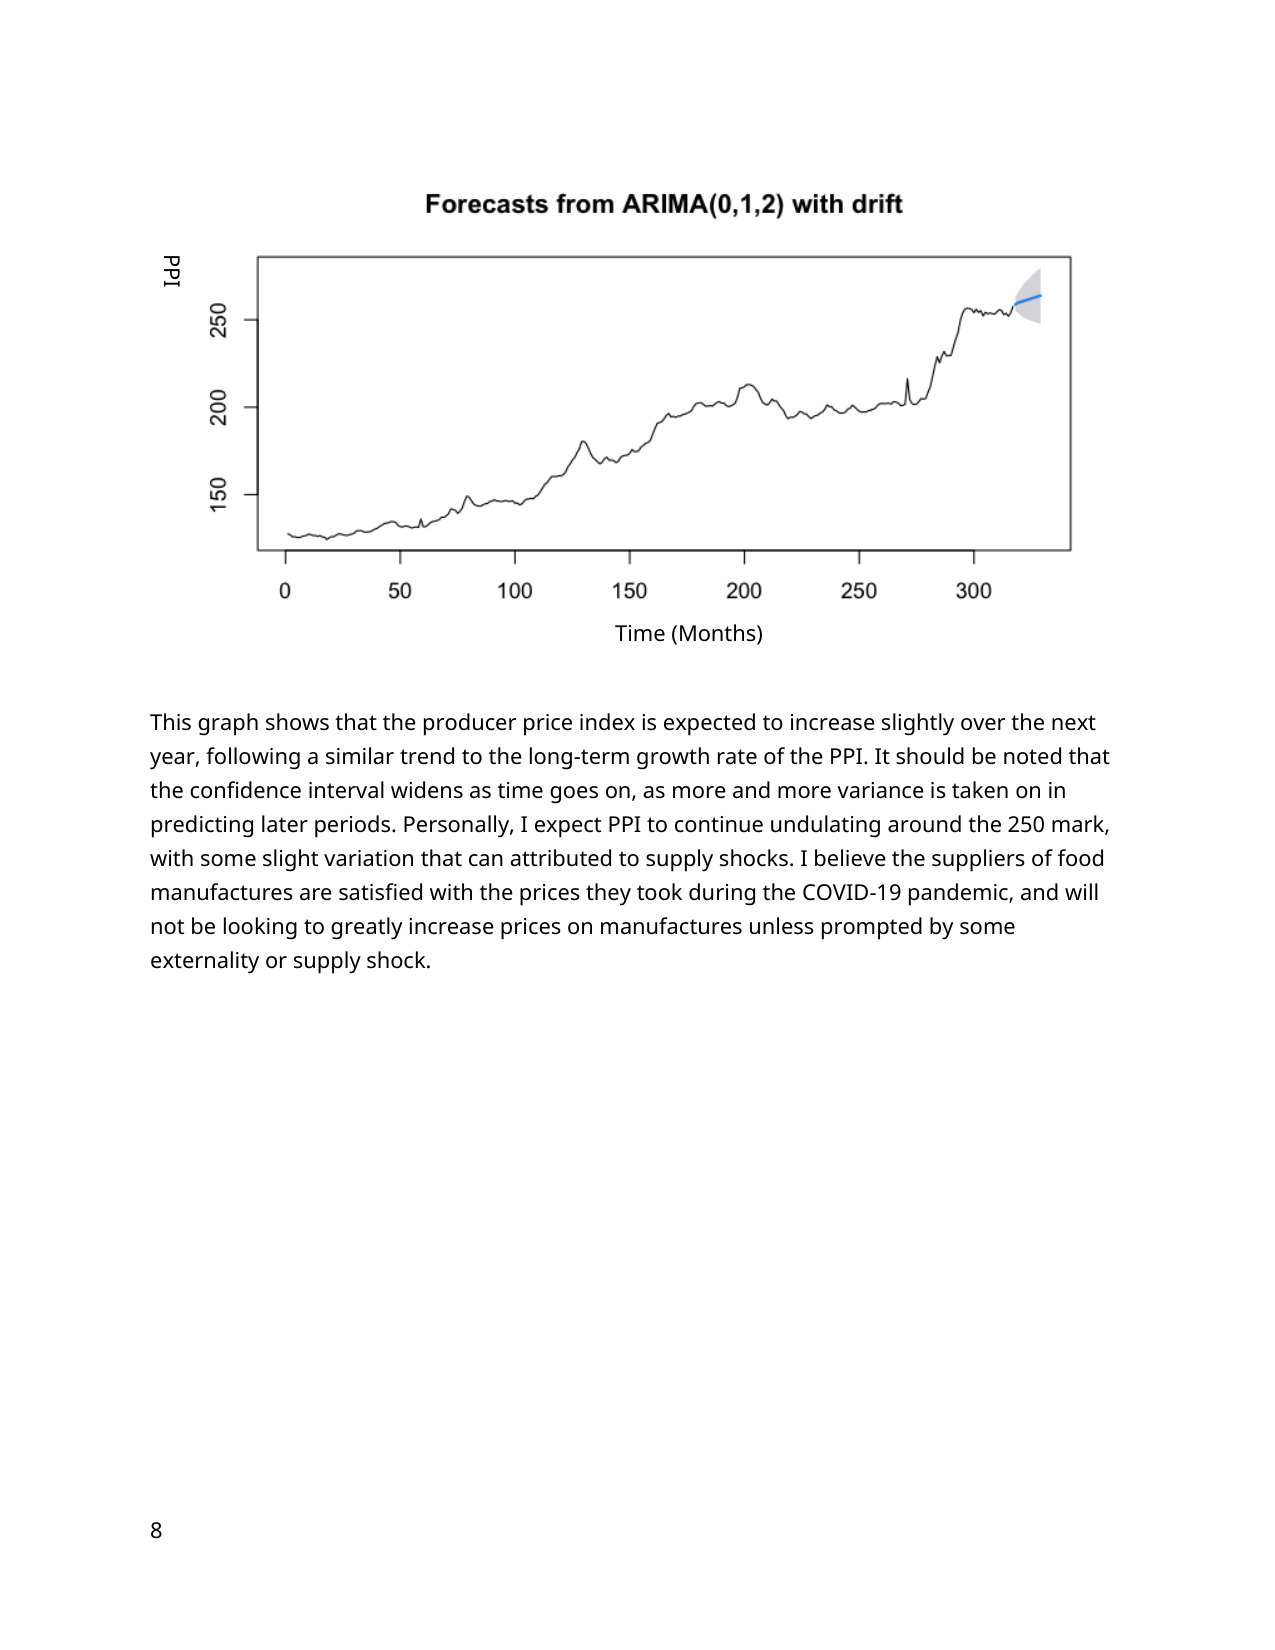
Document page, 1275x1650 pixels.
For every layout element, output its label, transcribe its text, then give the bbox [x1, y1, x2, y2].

text This graph shows that the producer price index is expected to increase slightly over the next year, following a similar trend to the long-term growth rate of the PPI. It should be noted that the confidence interval widens as time goes on, as more and more variance is taken on in predicting later periods. Personally, I expect PPI to continue undulating around the 250 mark, with some slight variation that can attributed to supply shocks. I believe the suppliers of food manufactures are satisfied with the prices they took during the COVID-19 pandemic, and will not be looking to greatly increase prices on manufactures unless prompted by some externality or supply shock. [150, 707, 1125, 975]
picture [150, 150, 1125, 685]
